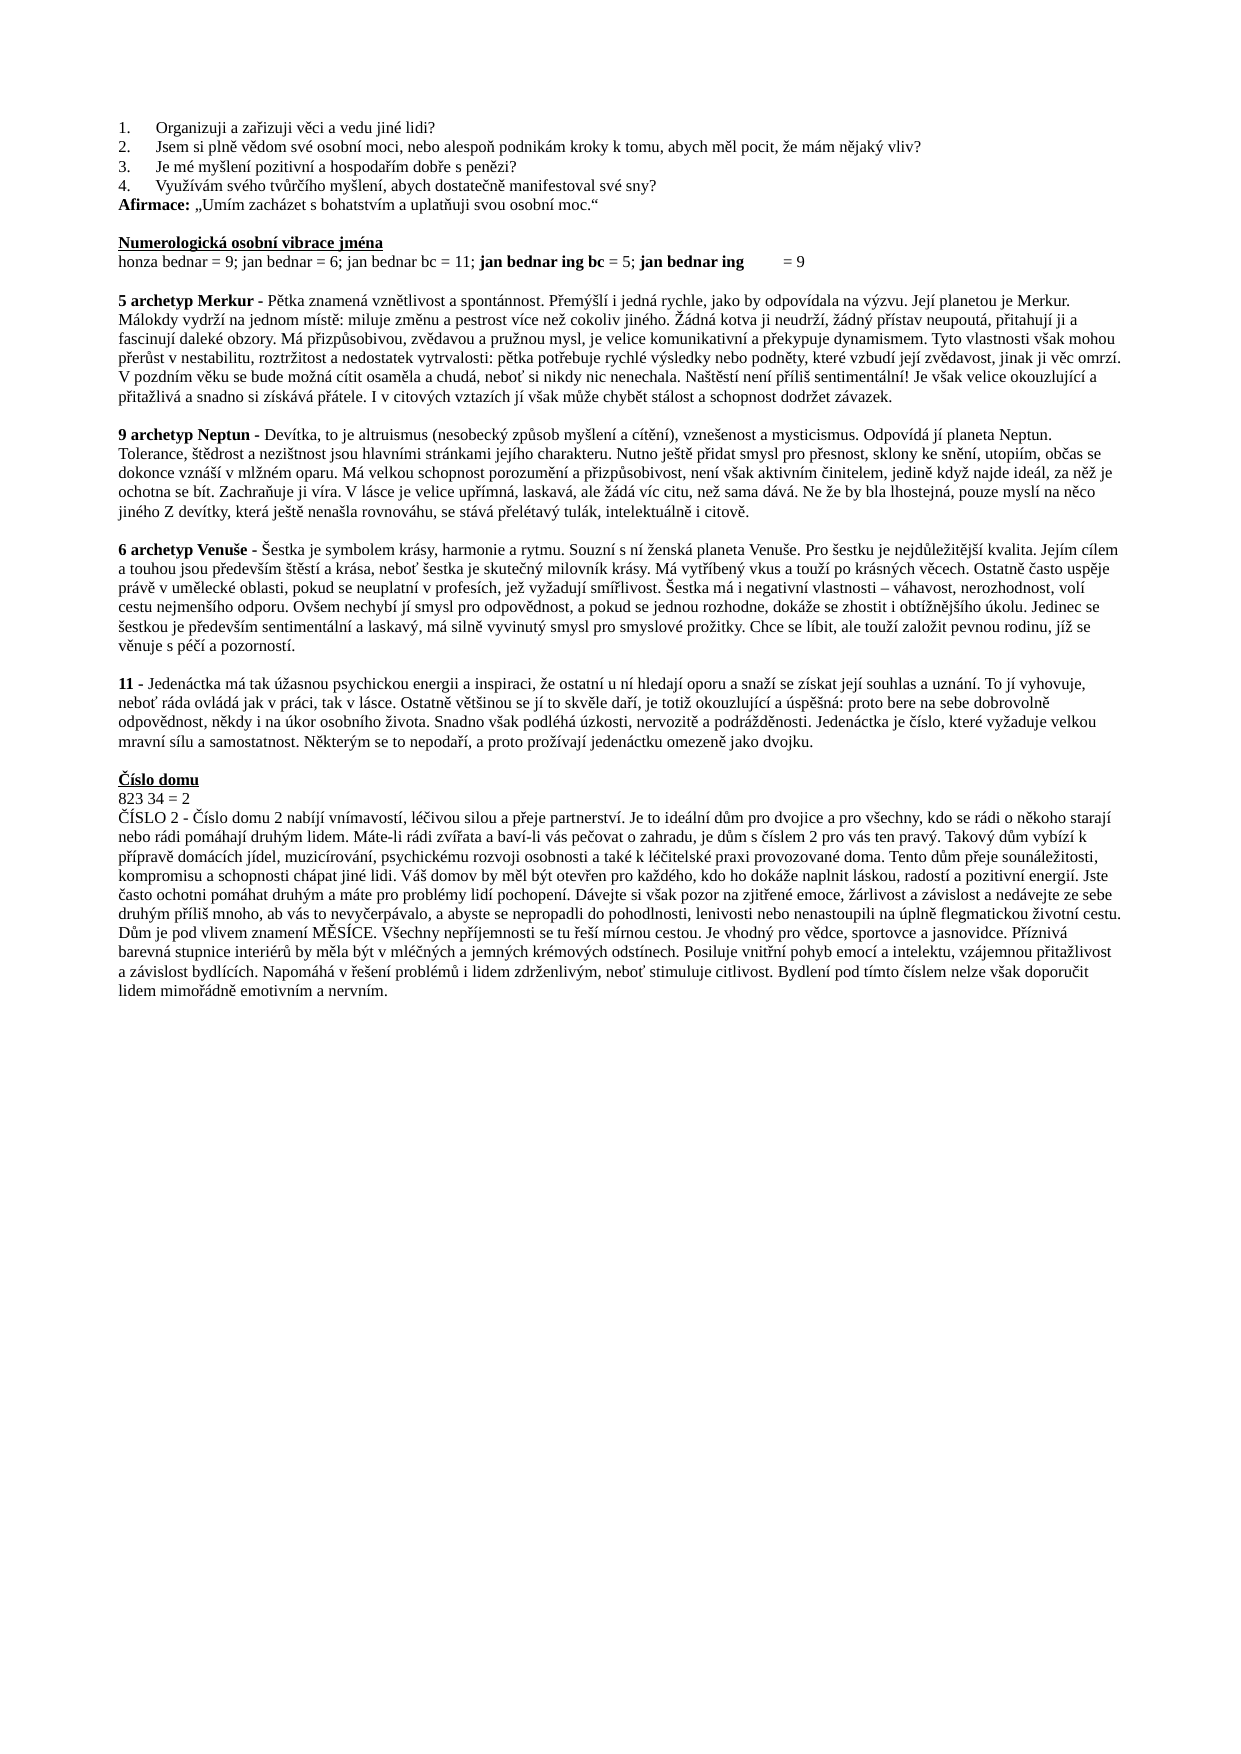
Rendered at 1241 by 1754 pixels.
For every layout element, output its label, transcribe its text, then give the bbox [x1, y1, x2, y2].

text honza bednar = 9; jan bednar = 6; jan bednar bc = 11; jan bednar ing bc = 5; jan bednar ing = 9 [118, 252, 1122, 271]
text 823 34 = 2 [118, 789, 1122, 808]
text 3. Je mé myšlení pozitivní a hospodařím dobře s penězi? [118, 156, 1122, 176]
text 6 archetyp Venuše - Šestka je symbolem krásy, harmonie a rytmu. Souzní s ní ženská planeta Venuše. Pro šestku je nejdůležitější kvalita. Jejím cílem a touhou jsou především štěstí a krása, neboť šestka je skutečný milovník krásy. Má vytříbený vkus a touží po krásných věcech. Ostatně často uspěje právě v umělecké oblasti, pokud se neuplatní v profesích, jež vyžadují smířlivost. Šestka má i negativní vlastnosti – váhavost, nerozhodnost, volí cestu nejmenšího odporu. Ovšem nechybí jí smysl pro odpovědnost, a pokud se jednou rozhodne, dokáže se zhostit i obtížnějšího úkolu. Jedinec se šestkou je především sentimentální a laskavý, má silně vyvinutý smysl pro smyslové prožitky. Chce se líbit, ale touží založit pevnou rodinu, jíž se věnuje s péčí a pozorností. [118, 540, 1122, 655]
text Číslo domu [118, 770, 1122, 789]
text 11 - Jedenáctka má tak úžasnou psychickou energii a inspiraci, že ostatní u ní hledají oporu a snaží se získat její souhlas a uznání. To jí vyhovuje, neboť ráda ovládá jak v práci, tak v lásce. Ostatně většinou se jí to skvěle daří, je totiž okouzlující a úspěšná: proto bere na sebe dobrovolně odpovědnost, někdy i na úkor osobního života. Snadno však podléhá úzkosti, nervozitě a podrážděnosti. Jedenáctka je číslo, které vyžaduje velkou mravní sílu a samostatnost. Některým se to nepodaří, a proto prožívají jedenáctku omezeně jako dvojku. [118, 674, 1122, 751]
text 2. Jsem si plně vědom své osobní moci, nebo alespoň podnikám kroky k tomu, abych měl pocit, že mám nějaký vliv? [118, 137, 1122, 156]
text Afirmace: „Umím zacházet s bohatstvím a uplatňuji svou osobní moc.“ [118, 195, 1122, 214]
text Numerologická osobní vibrace jména [118, 233, 1122, 252]
text ČÍSLO 2 - Číslo domu 2 nabíjí vnímavostí, léčivou silou a přeje partnerství. Je to ideální dům pro dvojice a pro všechny, kdo se rádi o někoho starají nebo rádi pomáhají druhým lidem. Máte-li rádi zvířata a baví-li vás pečovat o zahradu, je dům s číslem 2 pro vás ten pravý. Takový dům vybízí k přípravě domácích jídel, muzicírování, psychickému rozvoji osobnosti a také k léčitelské praxi provozované doma. Tento dům přeje sounáležitosti, kompromisu a schopnosti chápat jiné lidi. Váš domov by měl být otevřen pro každého, kdo ho dokáže naplnit láskou, radostí a pozitivní energií. Jste často ochotni pomáhat druhým a máte pro problémy lidí pochopení. Dávejte si však pozor na zjitřené emoce, žárlivost a závislost a nedávejte ze sebe druhým příliš mnoho, ab vás to nevyčerpávalo, a abyste se nepropadli do pohodlnosti, lenivosti nebo nenastoupili na úplně flegmatickou životní cestu. Dům je pod vlivem znamení MĚSÍCE. Všechny nepříjemnosti se tu řeší mírnou cestou. Je vhodný pro vědce, sportovce a jasnovidce. Příznivá barevná stupnice interiérů by měla být v mléčných a jemných krémových odstínech. Posiluje vnitřní pohyb emocí a intelektu, vzájemnou přitažlivost a závislost bydlících. Napomáhá v řešení problémů i lidem zdrženlivým, neboť stimuluje citlivost. Bydlení pod tímto číslem nelze však doporučit lidem mimořádně emotivním a nervním. [118, 808, 1122, 1000]
text 1. Organizuji a zařizuji věci a vedu jiné lidi? [118, 118, 1122, 137]
text 4. Využívám svého tvůrčího myšlení, abych dostatečně manifestoval své sny? [118, 176, 1122, 195]
